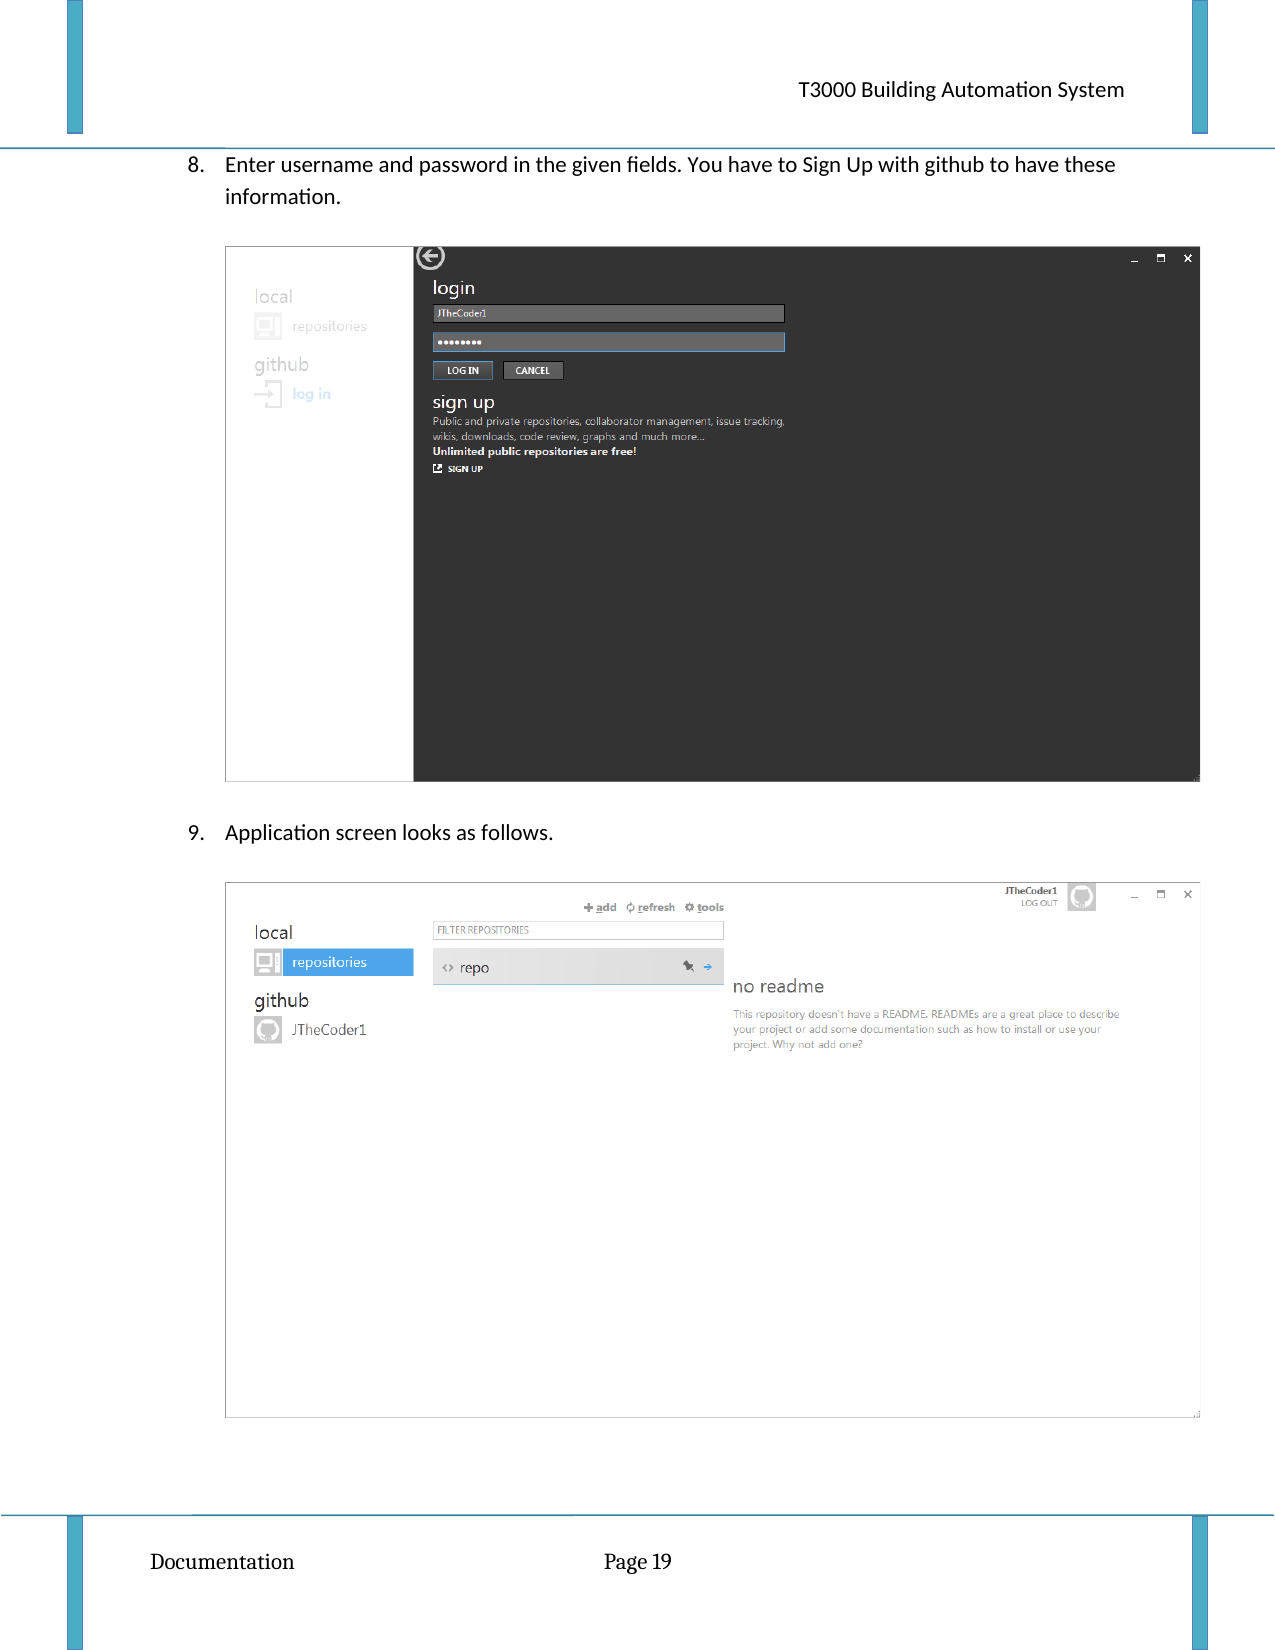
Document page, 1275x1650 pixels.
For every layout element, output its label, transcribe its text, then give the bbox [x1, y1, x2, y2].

picture [225, 882, 1200, 1418]
list Enter username and password in the given fields. You have to Sign Up with github to have these information. [187, 150, 1125, 210]
list Application screen looks as follows. [187, 818, 1125, 846]
picture [225, 246, 1200, 782]
